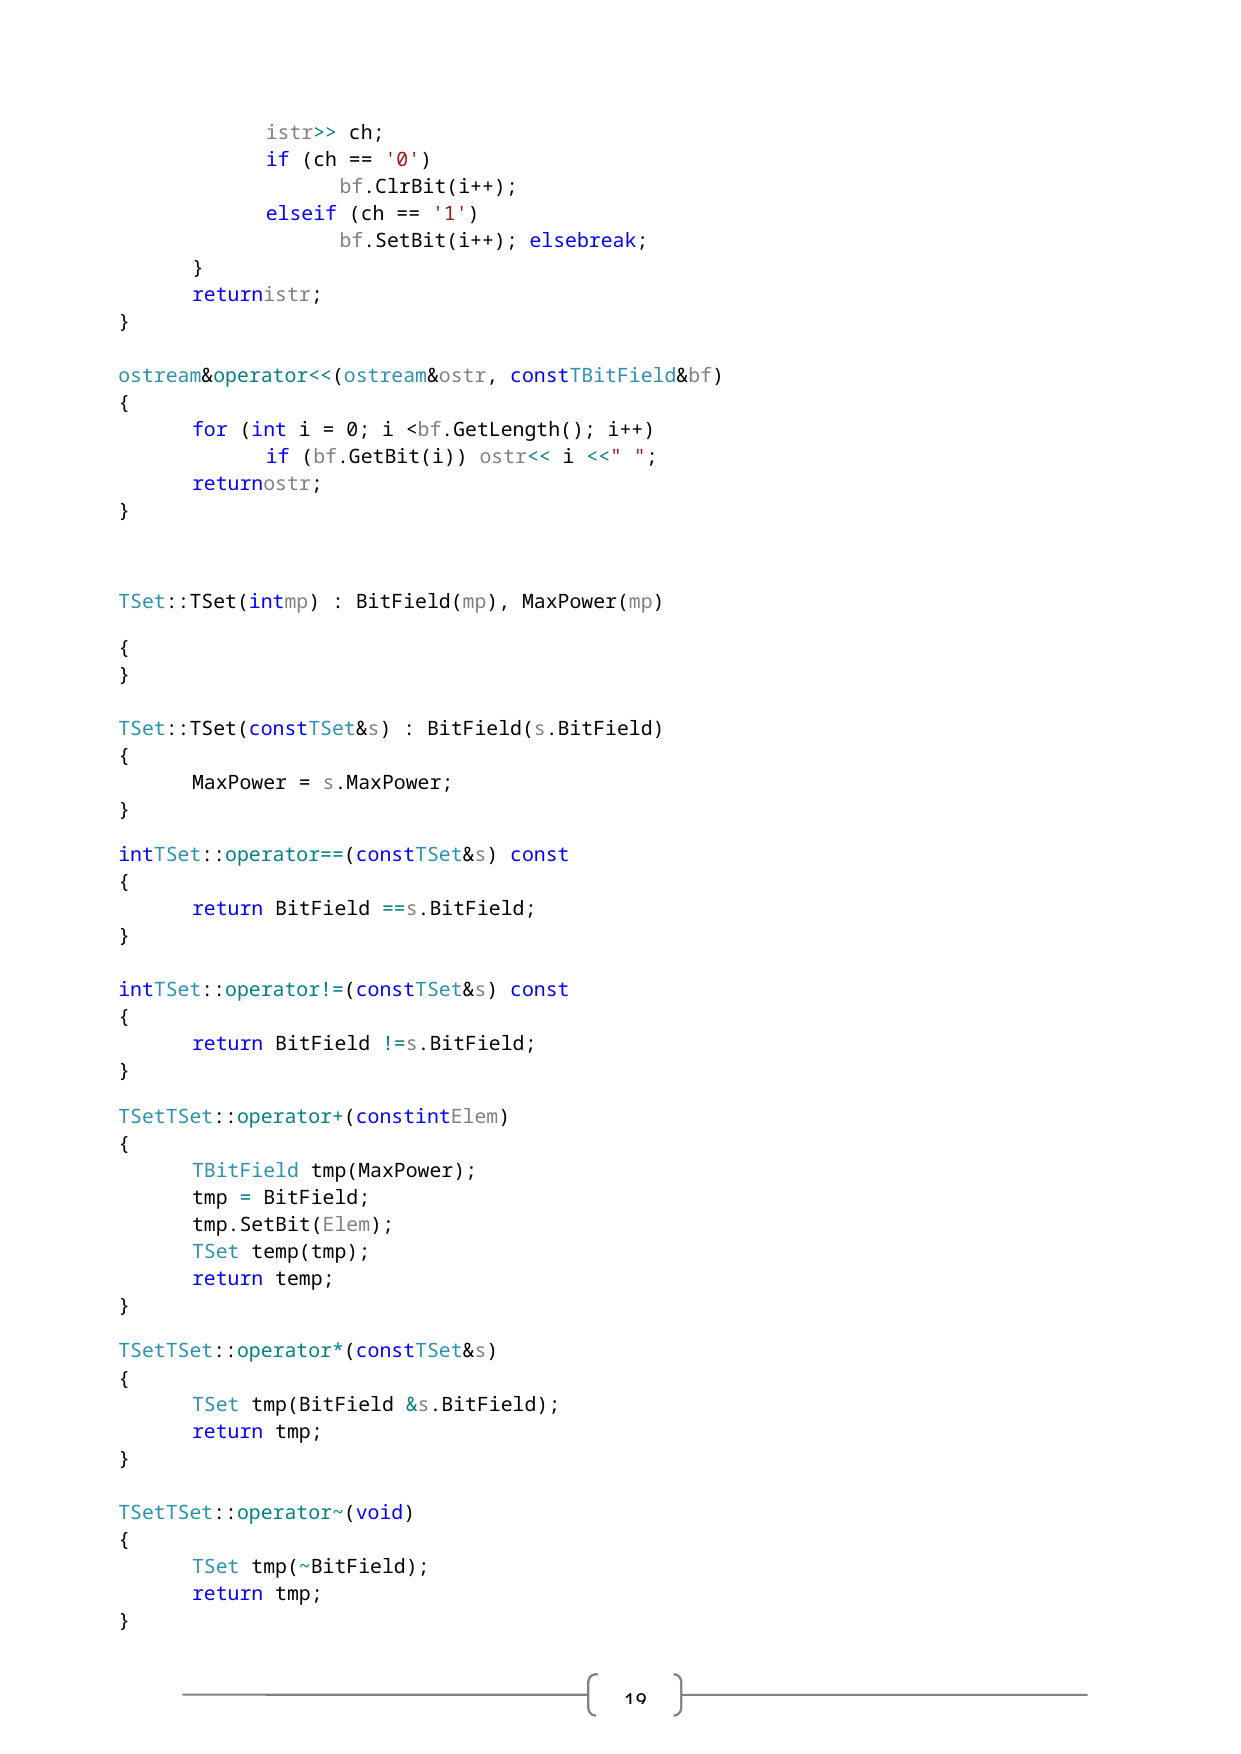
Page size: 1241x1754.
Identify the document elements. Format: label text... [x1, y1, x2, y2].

text if (bf.GetBit(i)) ostr<< i <<" "; [118, 442, 1152, 469]
text intTSet::operator==(constTSet&s) const [118, 841, 1152, 868]
text TSet::TSet(constTSet&s) : BitField(s.BitField) [118, 714, 1152, 741]
text { [118, 1526, 1152, 1553]
text } [118, 307, 1152, 334]
text { [118, 1129, 1152, 1156]
text { [118, 868, 1152, 894]
text { [118, 1364, 1152, 1391]
text istr>> ch; [118, 118, 1152, 145]
text { [118, 388, 1152, 415]
text TBitField tmp(MaxPower); [118, 1156, 1152, 1183]
text } [118, 496, 1152, 523]
text return tmp; [118, 1418, 1152, 1445]
text { [118, 1002, 1152, 1029]
text bf.SetBit(i++); elsebreak; [118, 226, 1152, 253]
text } [118, 253, 1152, 280]
text { [118, 633, 1152, 660]
text TSetTSet::operator*(constTSet&s) [118, 1337, 1152, 1364]
text returnostr; [118, 469, 1152, 496]
text } [118, 922, 1152, 948]
text TSetTSet::operator+(constintElem) [118, 1102, 1152, 1129]
text intTSet::operator!=(constTSet&s) const [118, 976, 1152, 1002]
text MaxPower = s.MaxPower; [118, 768, 1152, 795]
text if (ch == '0') [118, 145, 1152, 172]
text tmp = BitField; [118, 1183, 1152, 1210]
text tmp.SetBit(Elem); [118, 1210, 1152, 1237]
text elseif (ch == '1') [118, 199, 1152, 226]
text TSetTSet::operator~(void) [118, 1499, 1152, 1526]
text } [118, 795, 1152, 822]
text } [118, 1056, 1152, 1083]
text TSet tmp(BitField &s.BitField); [118, 1391, 1152, 1418]
text } [118, 1445, 1152, 1472]
text return tmp; [118, 1579, 1152, 1607]
text } [118, 1607, 1152, 1633]
text return temp; [118, 1264, 1152, 1291]
text TSet tmp(~BitField); [118, 1553, 1152, 1579]
text TSet temp(tmp); [118, 1237, 1152, 1264]
text { [118, 741, 1152, 768]
text for (int i = 0; i <bf.GetLength(); i++) [118, 415, 1152, 442]
text return BitField !=s.BitField; [118, 1029, 1152, 1056]
text } [118, 660, 1152, 687]
text bf.ClrBit(i++); [118, 172, 1152, 199]
text ostream&operator<<(ostream&ostr, constTBitField&bf) [118, 361, 1152, 388]
text return BitField ==s.BitField; [118, 894, 1152, 922]
text TSet::TSet(intmp) : BitField(mp), MaxPower(mp) [118, 587, 1152, 614]
text } [118, 1291, 1152, 1318]
text returnistr; [118, 280, 1152, 307]
